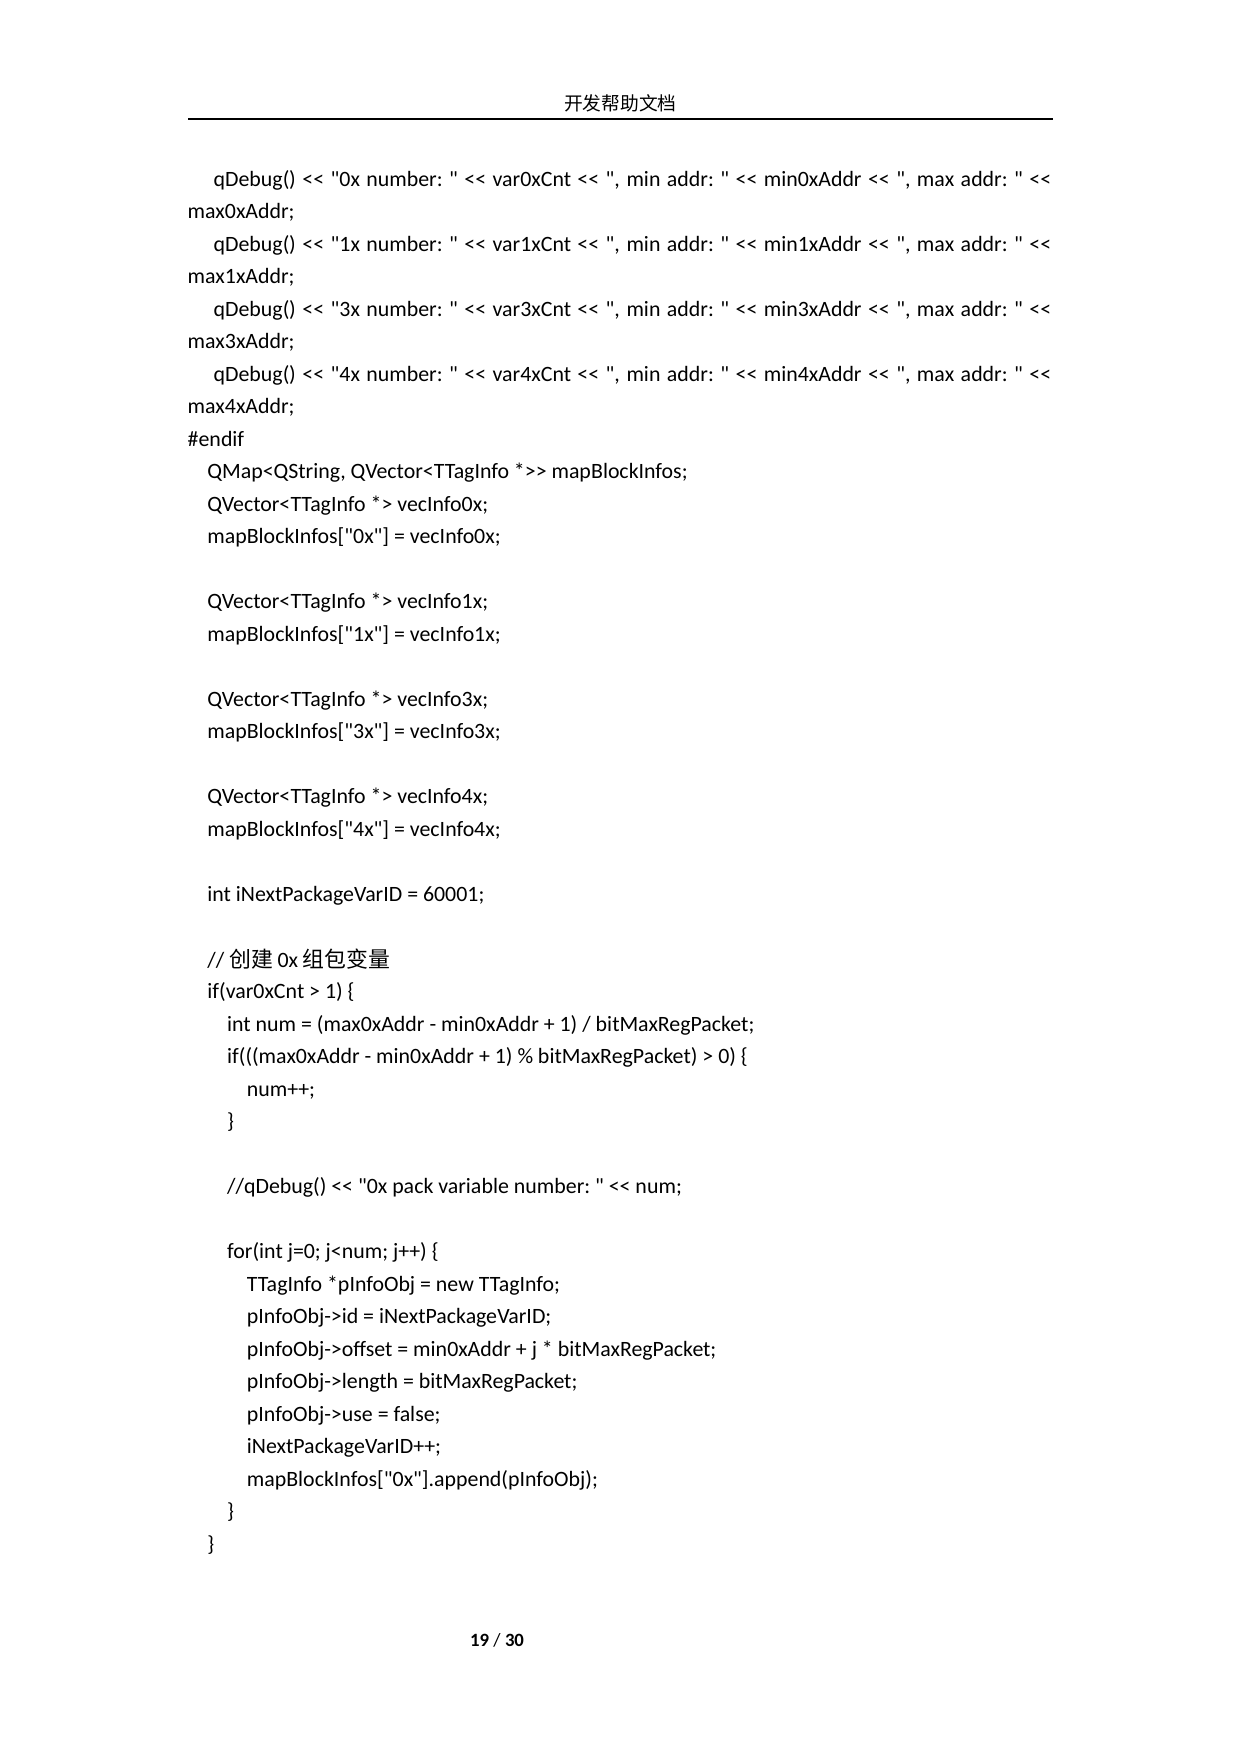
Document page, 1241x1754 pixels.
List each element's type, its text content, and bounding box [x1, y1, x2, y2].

text if(var0xCnt > 1) { [187, 974, 1053, 1007]
text qDebug() << "3x number: " << var3xCnt << ", min addr: " << min3xAddr << ", max addr: " << max3xAddr; [187, 292, 1053, 357]
text // 创建0x组包变量 [187, 942, 1053, 974]
text iNextPackageVarID++; [187, 1429, 1053, 1462]
text pInfoObj->id = iNextPackageVarID; [187, 1299, 1053, 1332]
text } [187, 1494, 1053, 1527]
text int iNextPackageVarID = 60001; [187, 877, 1053, 909]
text mapBlockInfos["4x"] = vecInfo4x; [187, 812, 1053, 844]
text pInfoObj->use = false; [187, 1397, 1053, 1429]
text mapBlockInfos["1x"] = vecInfo1x; [187, 617, 1053, 649]
text int num = (max0xAddr - min0xAddr + 1) / bitMaxRegPacket; [187, 1007, 1053, 1039]
text TTagInfo *pInfoObj = new TTagInfo; [187, 1267, 1053, 1299]
text QVector<TTagInfo *> vecInfo3x; [187, 682, 1053, 714]
text //qDebug() << "0x pack variable number: " << num; [187, 1169, 1053, 1202]
text qDebug() << "4x number: " << var4xCnt << ", min addr: " << min4xAddr << ", max addr: " << max4xAddr; [187, 357, 1053, 422]
text #endif [187, 422, 1053, 454]
text pInfoObj->offset = min0xAddr + j * bitMaxRegPacket; [187, 1332, 1053, 1364]
text qDebug() << "0x number: " << var0xCnt << ", min addr: " << min0xAddr << ", max addr: " << max0xAddr; [187, 162, 1053, 227]
text QVector<TTagInfo *> vecInfo0x; [187, 487, 1053, 519]
text pInfoObj->length = bitMaxRegPacket; [187, 1364, 1053, 1397]
text num++; [187, 1072, 1053, 1104]
text qDebug() << "1x number: " << var1xCnt << ", min addr: " << min1xAddr << ", max addr: " << max1xAddr; [187, 227, 1053, 292]
text QVector<TTagInfo *> vecInfo1x; [187, 584, 1053, 617]
text if(((max0xAddr - min0xAddr + 1) % bitMaxRegPacket) > 0) { [187, 1039, 1053, 1072]
text mapBlockInfos["3x"] = vecInfo3x; [187, 714, 1053, 747]
text } [187, 1527, 1053, 1559]
text mapBlockInfos["0x"].append(pInfoObj); [187, 1462, 1053, 1494]
text QMap<QString, QVector<TTagInfo *>> mapBlockInfos; [187, 454, 1053, 487]
text } [187, 1104, 1053, 1137]
text QVector<TTagInfo *> vecInfo4x; [187, 779, 1053, 812]
text for(int j=0; j<num; j++) { [187, 1234, 1053, 1267]
text mapBlockInfos["0x"] = vecInfo0x; [187, 519, 1053, 552]
